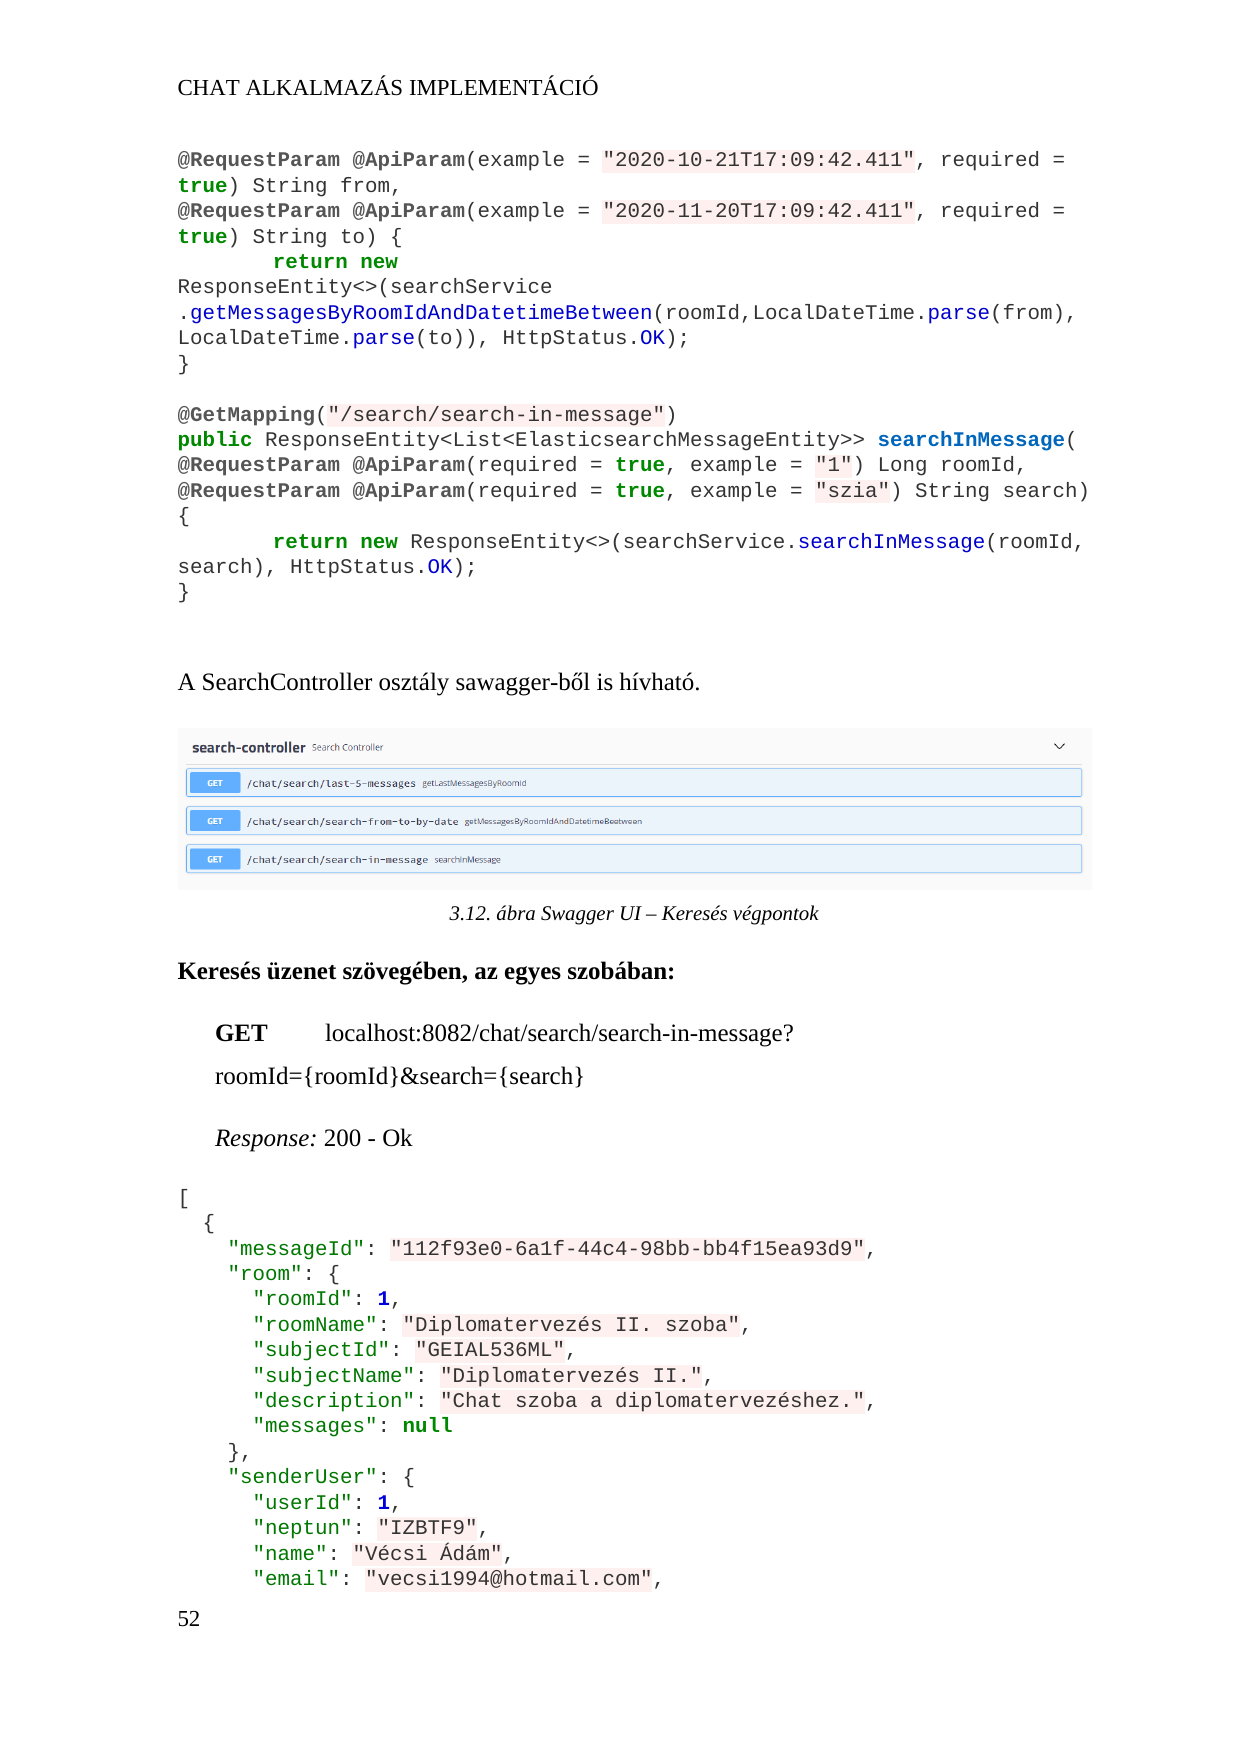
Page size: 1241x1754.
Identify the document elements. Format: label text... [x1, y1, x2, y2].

text }, [177, 1439, 1092, 1464]
text @RequestParam @ApiParam(required = true, example = "szia") String search) { [177, 478, 1092, 529]
text GET localhost:8082/chat/search/search-in-message?roomId={roomId}&search={search} [215, 1018, 1092, 1090]
text "roomName": "Diplomatervezés II. szoba", [177, 1312, 1092, 1337]
text "subjectId": "GEIAL536ML", [177, 1337, 1092, 1363]
text } [177, 351, 1092, 376]
text Keresés üzenet szövegében, az egyes szobában: [177, 956, 1092, 985]
text return new ResponseEntity<>(searchService.getMessagesByRoomIdAndDatetimeBetween(roomId,LocalDateTime.parse(from), LocalDateTime.parse(to)), HttpStatus.OK); [177, 249, 1092, 351]
text "email": "vecsi1994@hotmail.com", [177, 1566, 1092, 1592]
text "userId": 1, [177, 1490, 1092, 1515]
text public ResponseEntity<List<ElasticsearchMessageEntity>> searchInMessage( [177, 427, 1092, 453]
text @RequestParam @ApiParam(example = "2020-11-20T17:09:42.411", required = true) String to) { [177, 198, 1092, 249]
text "messageId": "112f93e0-6a1f-44c4-98bb-bb4f15ea93d9", [177, 1236, 1092, 1261]
text @GetMapping("/search/search-in-message") [177, 402, 1092, 427]
text return new ResponseEntity<>(searchService.searchInMessage(roomId, search), HttpStatus.OK); [177, 529, 1092, 580]
text "room": { [177, 1261, 1092, 1287]
text "name": "Vécsi Ádám", [177, 1541, 1092, 1566]
text "roomId": 1, [177, 1287, 1092, 1312]
text @RequestParam @ApiParam(example = "2020-10-21T17:09:42.411", required = true) String from, [177, 148, 1092, 198]
text 3.12. ábra Swagger UI – Keresés végpontok [177, 890, 1092, 925]
text Response: 200 - Ok [177, 1123, 1092, 1152]
text } [177, 580, 1092, 605]
text "neptun": "IZBTF9", [177, 1515, 1092, 1541]
text "senderUser": { [177, 1464, 1092, 1490]
text @RequestParam @ApiParam(required = true, example = "1") Long roomId, [177, 453, 1092, 478]
text { [177, 1210, 1092, 1236]
text "subjectName": "Diplomatervezés II.", [177, 1363, 1092, 1388]
picture [177, 728, 1092, 890]
text A SearchController osztály sawagger-ből is hívható. [177, 667, 1092, 696]
text [ [177, 1185, 1092, 1210]
text "description": "Chat szoba a diplomatervezéshez.", [177, 1388, 1092, 1414]
text "messages": null [177, 1414, 1092, 1439]
